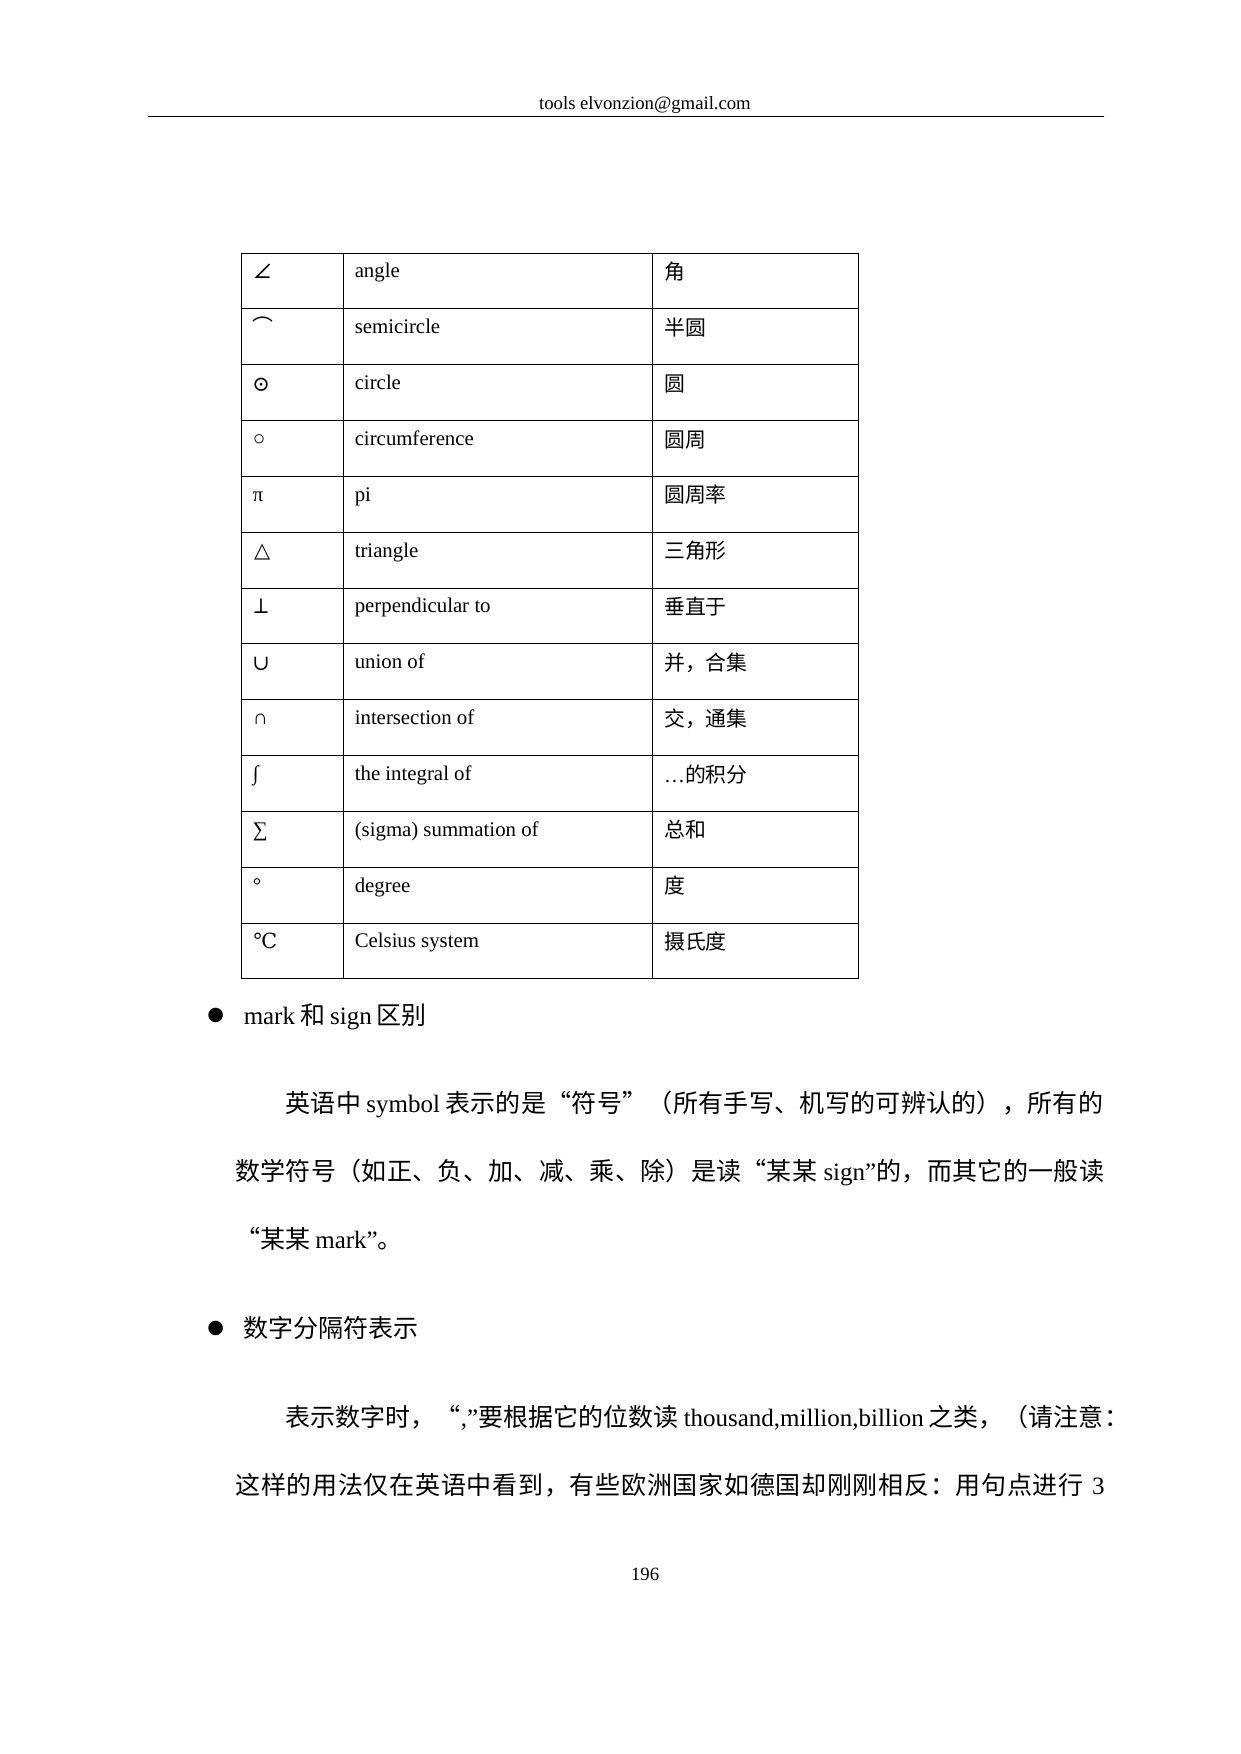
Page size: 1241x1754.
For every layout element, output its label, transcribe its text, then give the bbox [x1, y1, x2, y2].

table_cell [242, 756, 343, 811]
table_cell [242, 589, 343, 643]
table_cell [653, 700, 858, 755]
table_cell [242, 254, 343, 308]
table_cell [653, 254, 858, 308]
text 英语中symbol表示的是“符号”（所有手写、机写的可辨认的），所有的数学符号（如正、负、加、减、乘、除）是读“某某sign”的，而其它的一般读“某某mark”。 [235, 1068, 1104, 1272]
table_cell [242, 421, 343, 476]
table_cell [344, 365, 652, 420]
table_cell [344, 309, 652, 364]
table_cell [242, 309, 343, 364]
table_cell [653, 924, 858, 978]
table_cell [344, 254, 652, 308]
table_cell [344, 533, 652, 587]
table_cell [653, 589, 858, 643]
list mark和sign区别 [206, 979, 1104, 1047]
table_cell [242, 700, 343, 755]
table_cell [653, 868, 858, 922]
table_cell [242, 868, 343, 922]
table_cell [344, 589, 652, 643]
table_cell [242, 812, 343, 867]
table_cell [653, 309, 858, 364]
list 数字分隔符表示 [206, 1293, 1104, 1361]
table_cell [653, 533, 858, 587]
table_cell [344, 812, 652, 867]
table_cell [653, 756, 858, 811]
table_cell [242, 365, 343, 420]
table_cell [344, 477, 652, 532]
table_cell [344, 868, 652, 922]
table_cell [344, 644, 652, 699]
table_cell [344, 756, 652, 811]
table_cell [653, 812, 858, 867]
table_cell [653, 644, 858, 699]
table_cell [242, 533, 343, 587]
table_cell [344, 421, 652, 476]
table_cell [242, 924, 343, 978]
text 表示数字时，“,”要根据它的位数读thousand,million,billion之类，（请注意：这样的用法仅在英语中看到，有些欧洲国家如德国却刚刚相反：用句点进行3位数字之间的分隔，用逗点作小数点）； [235, 1381, 1104, 1517]
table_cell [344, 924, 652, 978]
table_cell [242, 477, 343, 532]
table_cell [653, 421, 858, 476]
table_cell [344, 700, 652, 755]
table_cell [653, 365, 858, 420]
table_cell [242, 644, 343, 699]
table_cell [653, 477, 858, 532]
